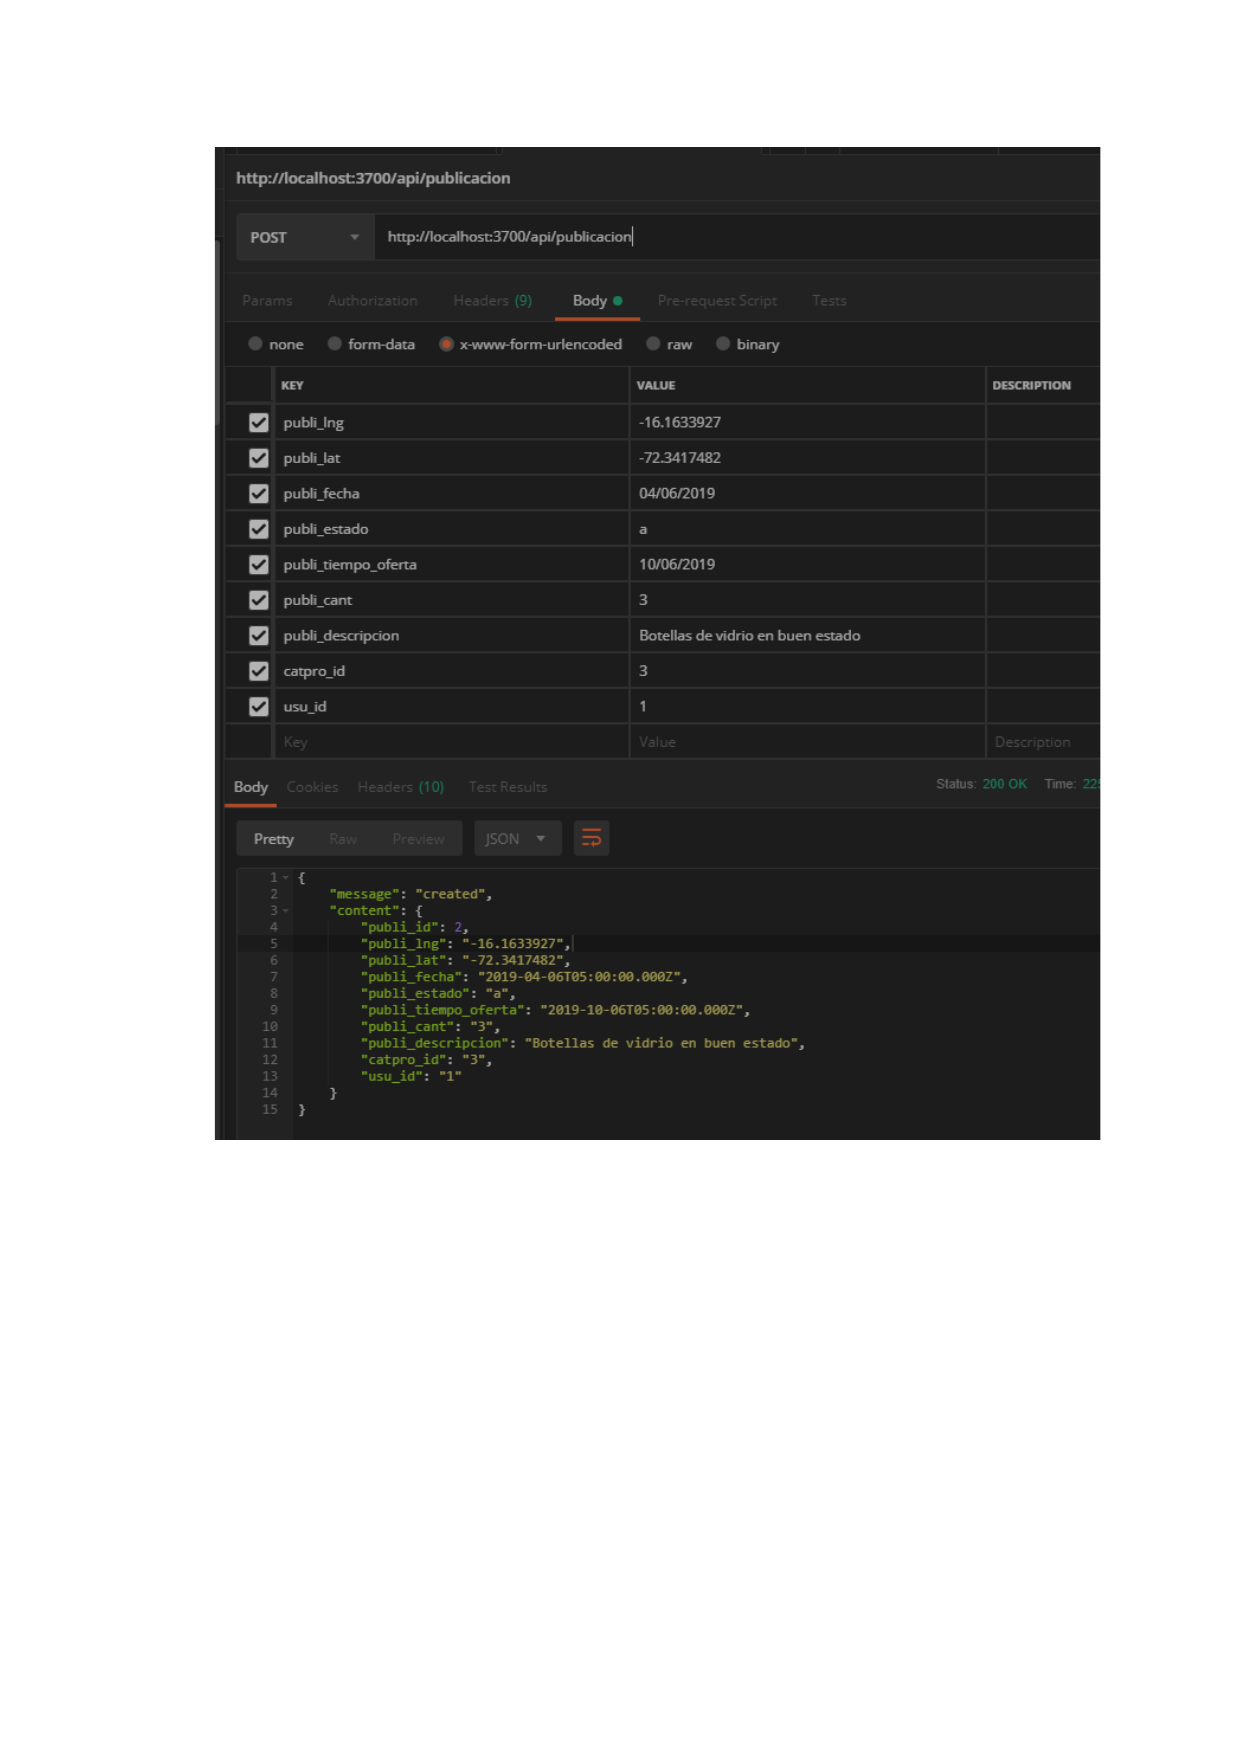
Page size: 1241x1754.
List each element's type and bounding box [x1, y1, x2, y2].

picture [214, 147, 1101, 1140]
